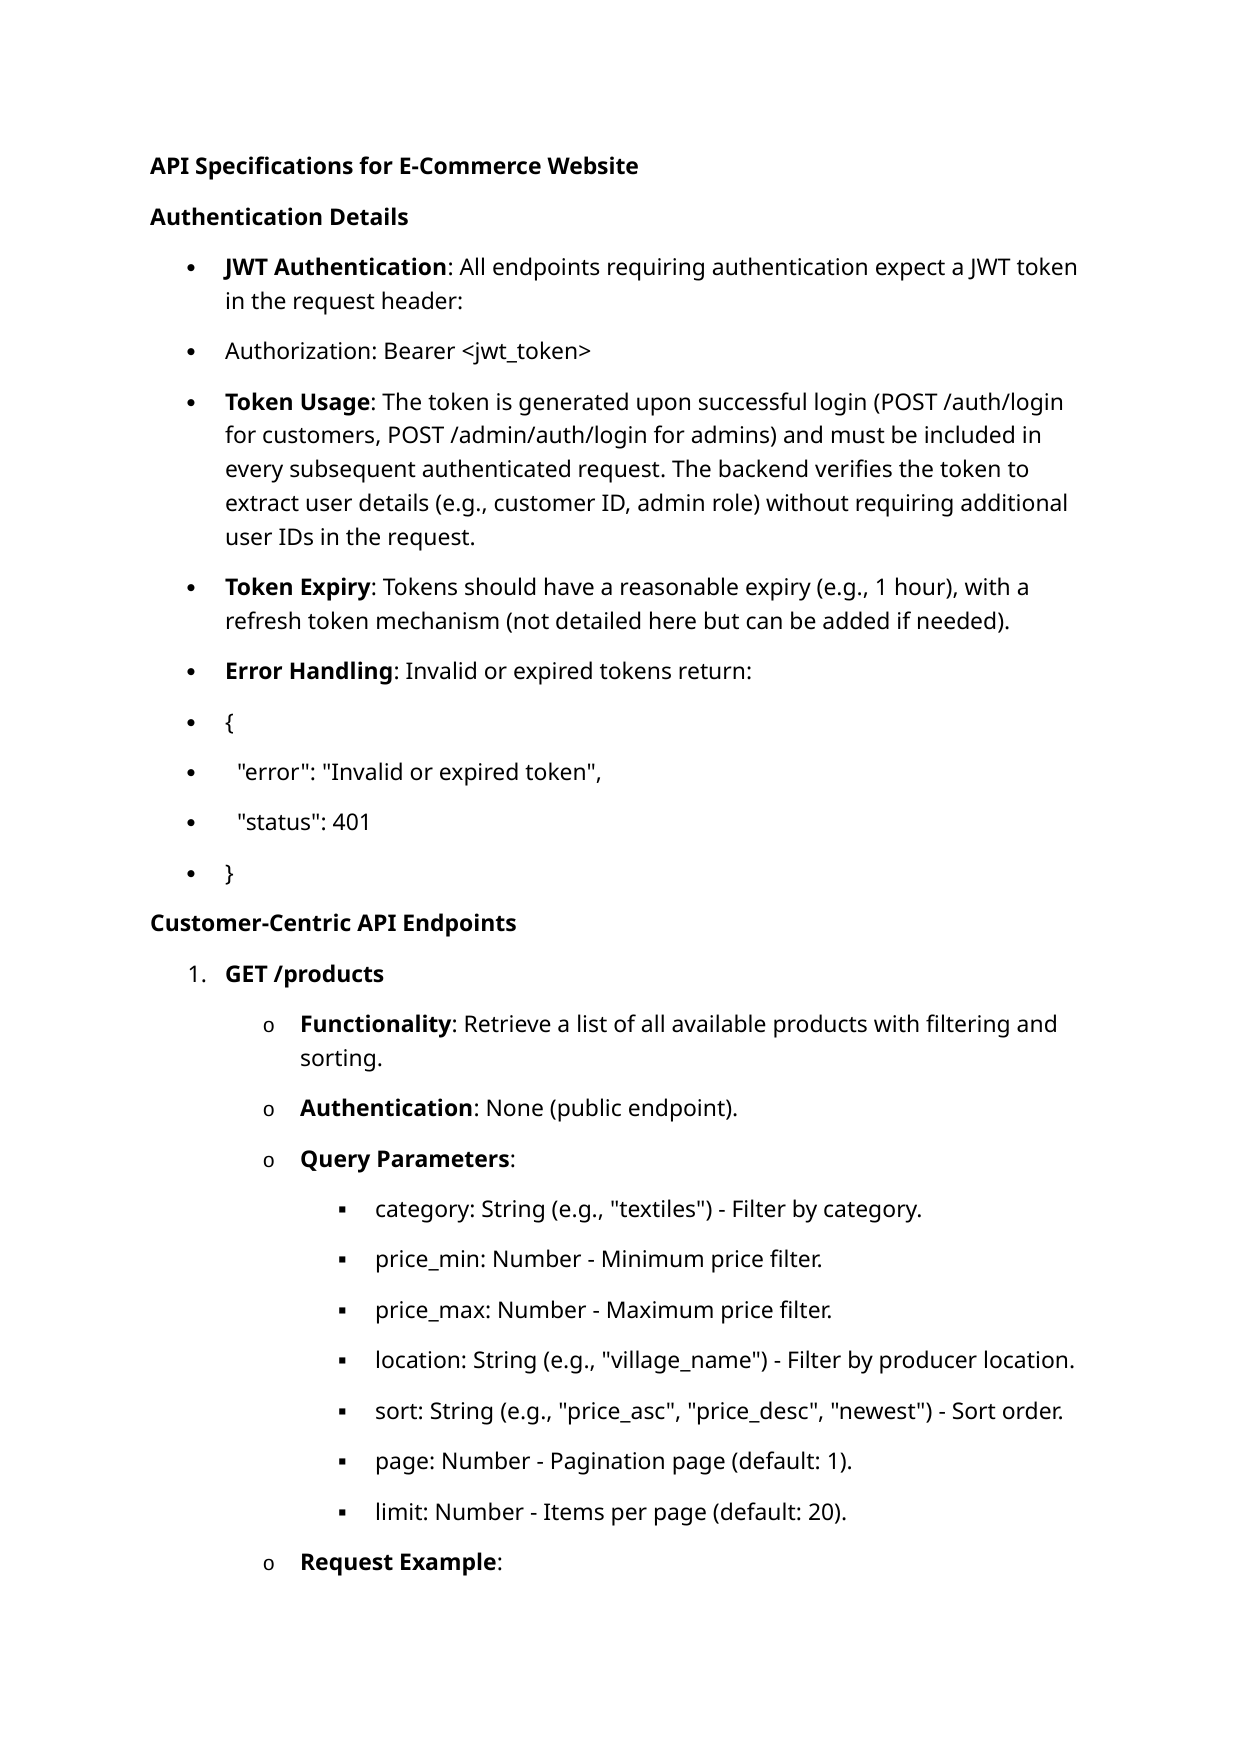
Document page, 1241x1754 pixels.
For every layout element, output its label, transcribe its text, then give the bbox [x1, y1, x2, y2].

list } [187, 857, 1090, 888]
list JWT Authentication: All endpoints requiring authentication expect a JWT token in the request header: [187, 251, 1090, 316]
list Functionality: Retrieve a list of all available products with filtering and sorting. [262, 1008, 1090, 1073]
list limit: Number - Items per page (default: 20). [337, 1495, 1090, 1527]
list location: String (e.g., "village_name") - Filter by producer location. [337, 1344, 1090, 1375]
text Customer-Centric API Endpoints [150, 907, 1090, 938]
text Authentication Details [150, 200, 1090, 232]
list Authentication: None (public endpoint). [262, 1092, 1090, 1123]
list Token Expiry: Tokens should have a reasonable expiry (e.g., 1 hour), with a refresh token mechanism (not detailed here but can be added if needed). [187, 571, 1090, 636]
list price_max: Number - Maximum price filter. [337, 1294, 1090, 1325]
text API Specifications for E-Commerce Website [150, 150, 1090, 181]
list GET /products [187, 957, 1090, 989]
list { [187, 705, 1090, 737]
list Authorization: Bearer <jwt_token> [187, 335, 1090, 366]
list "error": "Invalid or expired token", [187, 756, 1090, 787]
list Request Example: [262, 1546, 1090, 1577]
list sort: String (e.g., "price_asc", "price_desc", "newest") - Sort order. [337, 1394, 1090, 1426]
list category: String (e.g., "textiles") - Filter by category. [337, 1193, 1090, 1224]
list page: Number - Pagination page (default: 1). [337, 1445, 1090, 1476]
list "status": 401 [187, 806, 1090, 837]
list price_min: Number - Minimum price filter. [337, 1243, 1090, 1274]
list Error Handling: Invalid or expired tokens return: [187, 655, 1090, 686]
list Query Parameters: [262, 1142, 1090, 1174]
list Token Usage: The token is generated upon successful login (POST /auth/login for customers, POST /admin/auth/login for admins) and must be included in every subsequent authenticated request. The backend verifies the token to extract user details (e.g., customer ID, admin role) without requiring additional user IDs in the request. [187, 385, 1090, 552]
